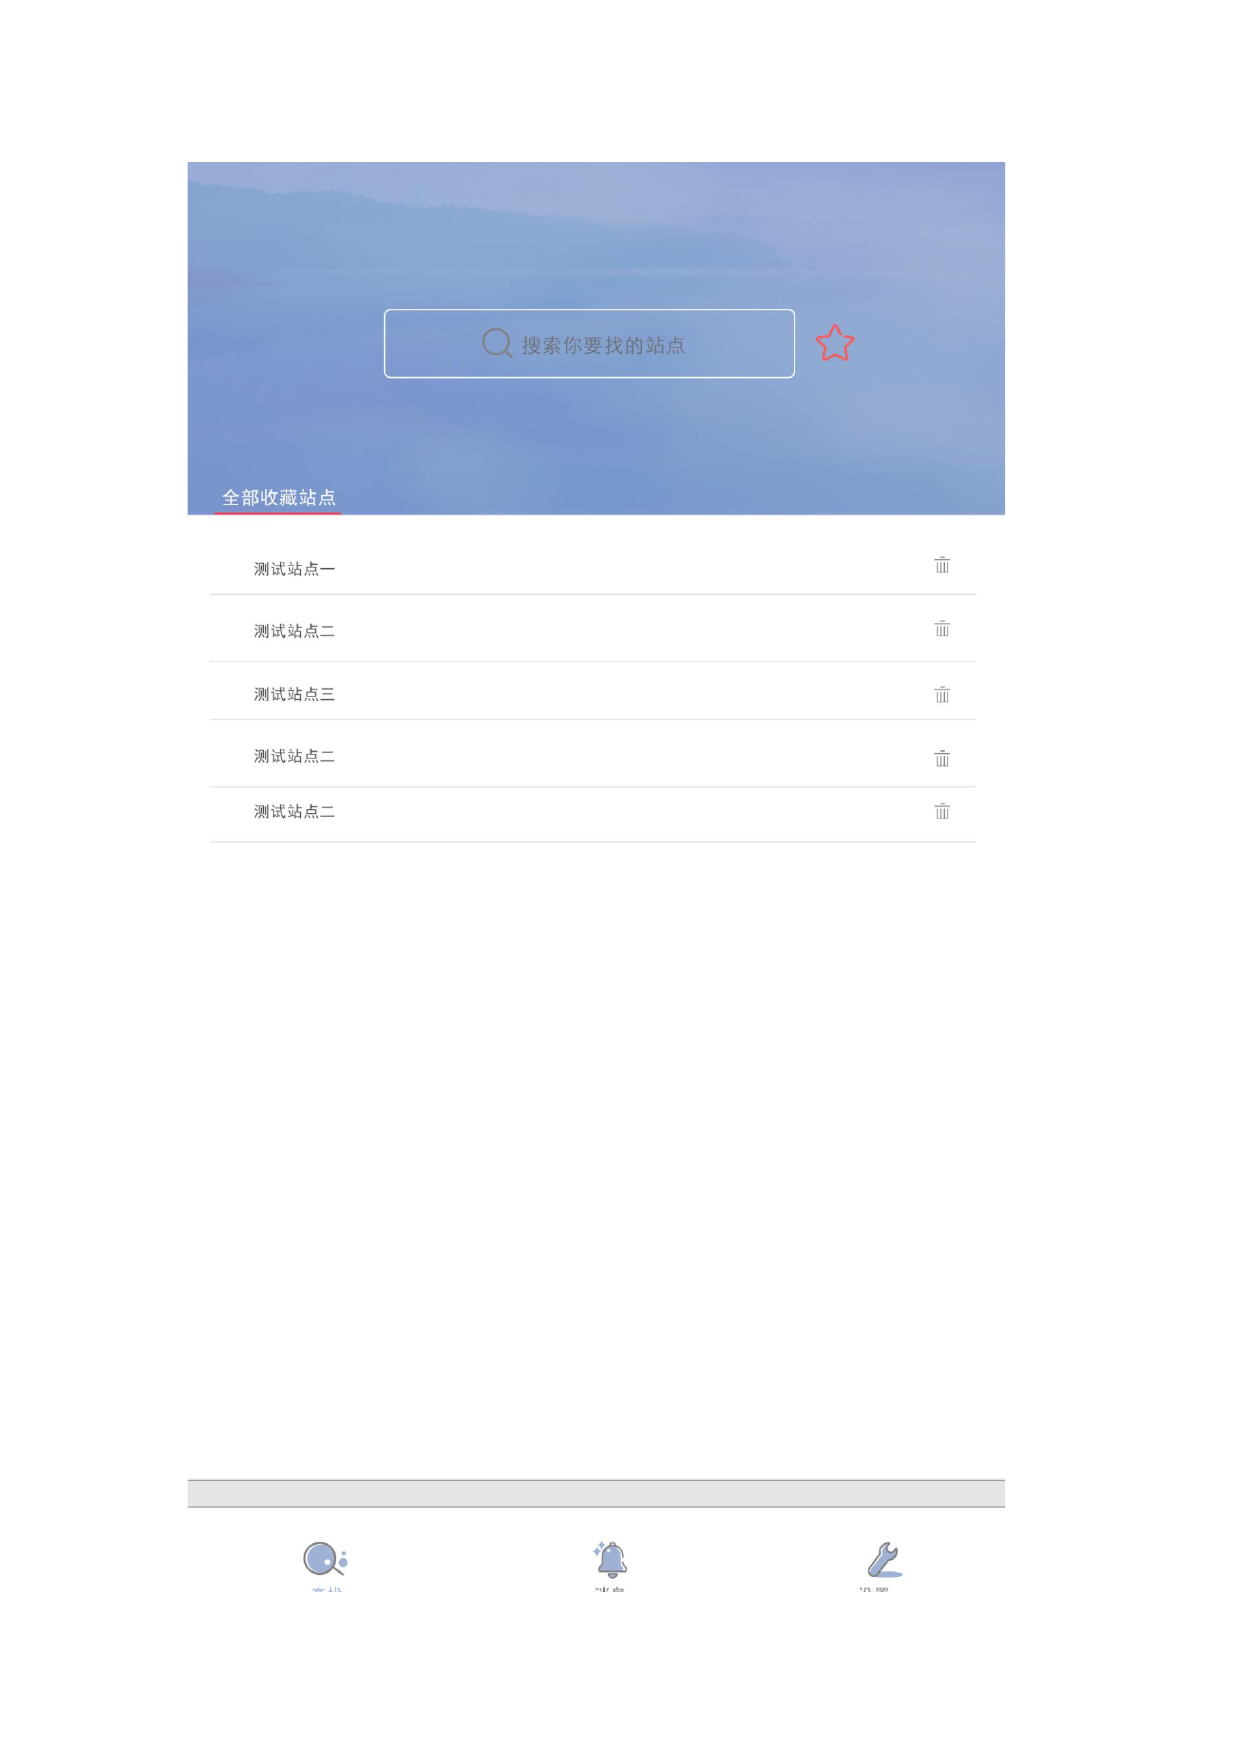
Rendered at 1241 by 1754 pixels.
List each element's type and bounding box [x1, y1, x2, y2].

picture [187, 162, 1005, 1592]
